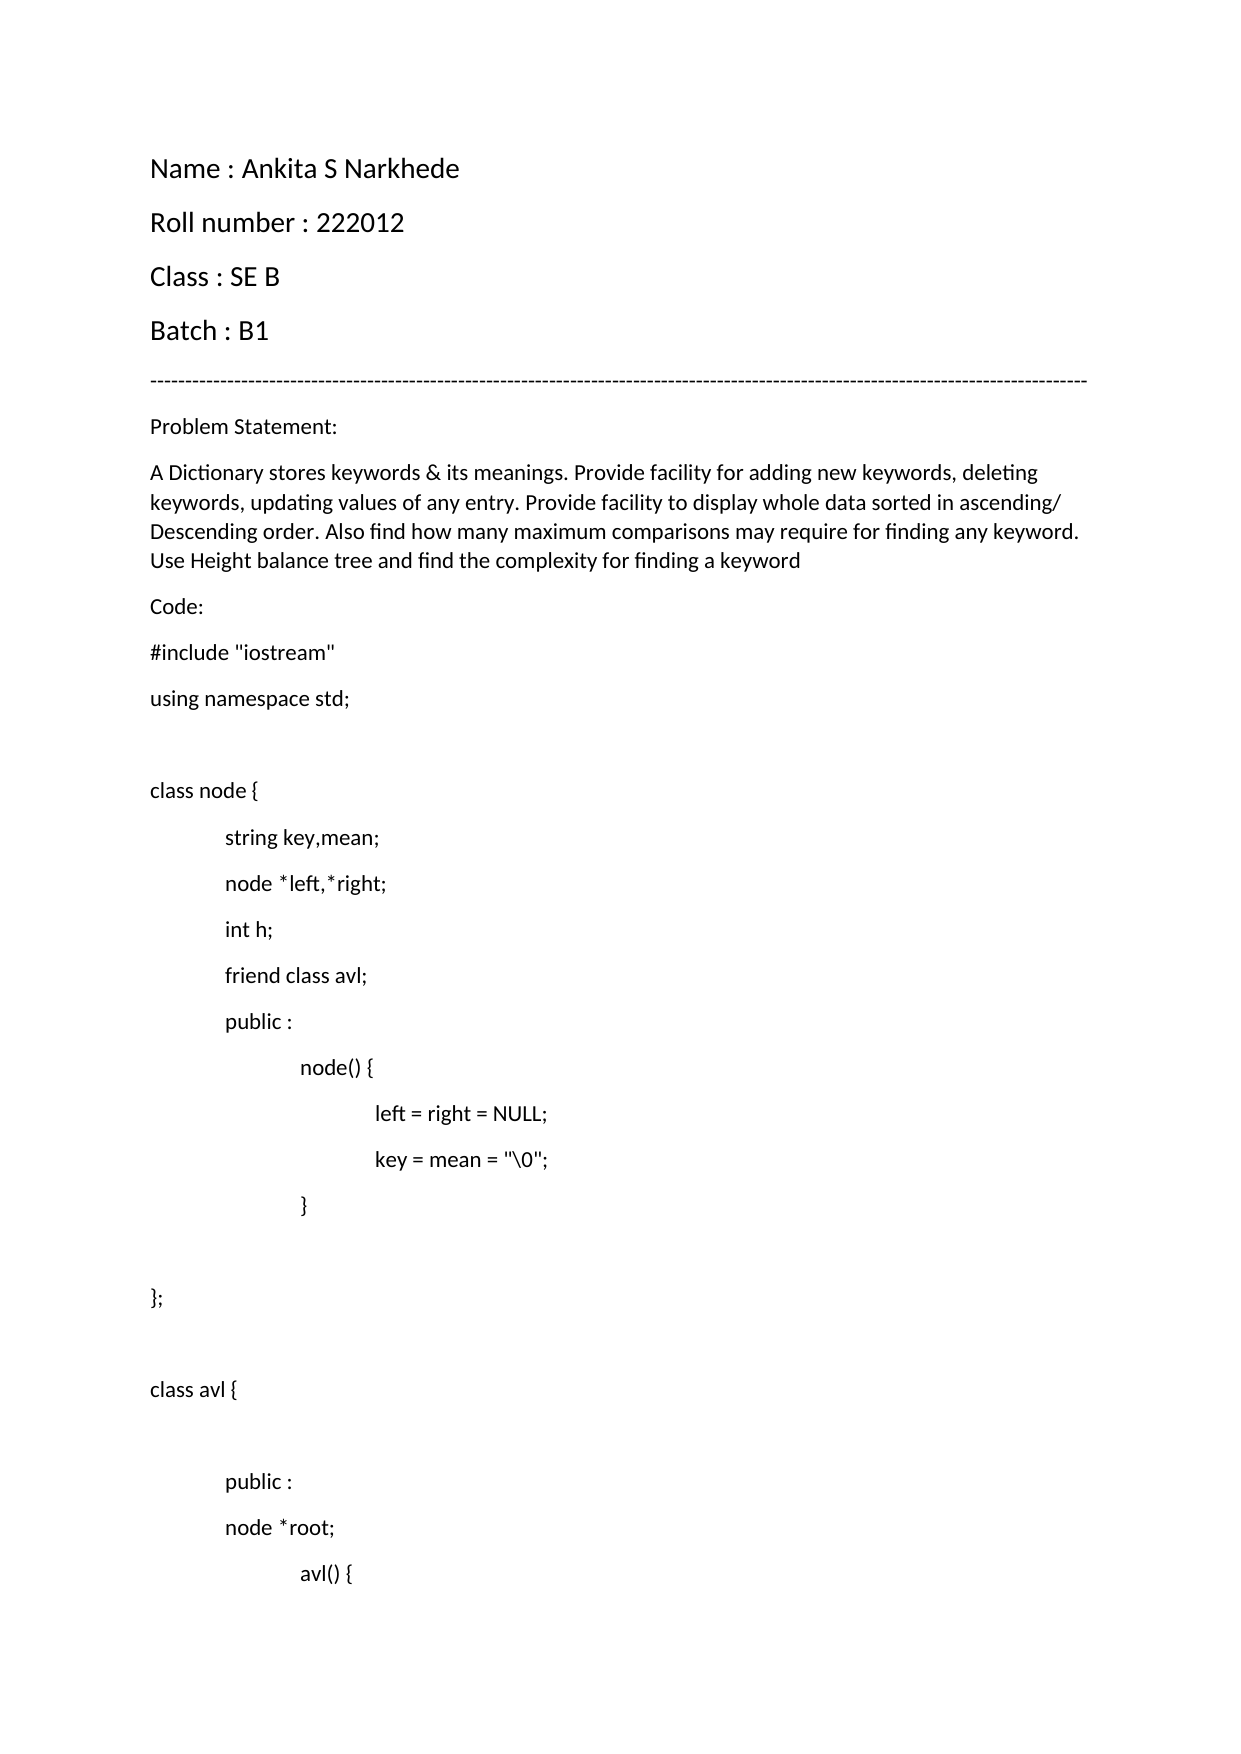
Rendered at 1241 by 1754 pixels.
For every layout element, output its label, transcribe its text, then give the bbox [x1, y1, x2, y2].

text #include "iostream" [150, 638, 1090, 667]
text Code: [150, 592, 1090, 621]
text node *root; [150, 1513, 1090, 1541]
text } [150, 1191, 1090, 1219]
text key = mean = "\0"; [150, 1145, 1090, 1173]
text Class : SE B [150, 258, 1090, 294]
text Name : Ankita S Narkhede [150, 150, 1090, 186]
text class node { [150, 777, 1090, 805]
text left = right = NULL; [150, 1099, 1090, 1127]
text Batch : B1 [150, 312, 1090, 348]
text node() { [150, 1053, 1090, 1081]
text friend class avl; [150, 961, 1090, 989]
text public : [150, 1467, 1090, 1495]
text string key,mean; [150, 823, 1090, 851]
text public : [150, 1007, 1090, 1035]
text Roll number : 222012 [150, 204, 1090, 240]
text int h; [150, 915, 1090, 943]
text Problem Statement: [150, 412, 1090, 440]
text class avl { [150, 1375, 1090, 1403]
text }; [150, 1283, 1090, 1311]
text -------------------------------------------------------------------------------------------------------------------------------------- [150, 366, 1090, 394]
text using namespace std; [150, 684, 1090, 713]
text A Dictionary stores keywords & its meanings. Provide facility for adding new keywords, deleting keywords, updating values of any entry. Provide facility to display whole data sorted in ascending/ Descending order. Also find how many maximum comparisons may require for finding any keyword. Use Height balance tree and find the complexity for finding a keyword [150, 458, 1090, 574]
text node *left,*right; [150, 869, 1090, 897]
text avl() { [150, 1559, 1090, 1587]
